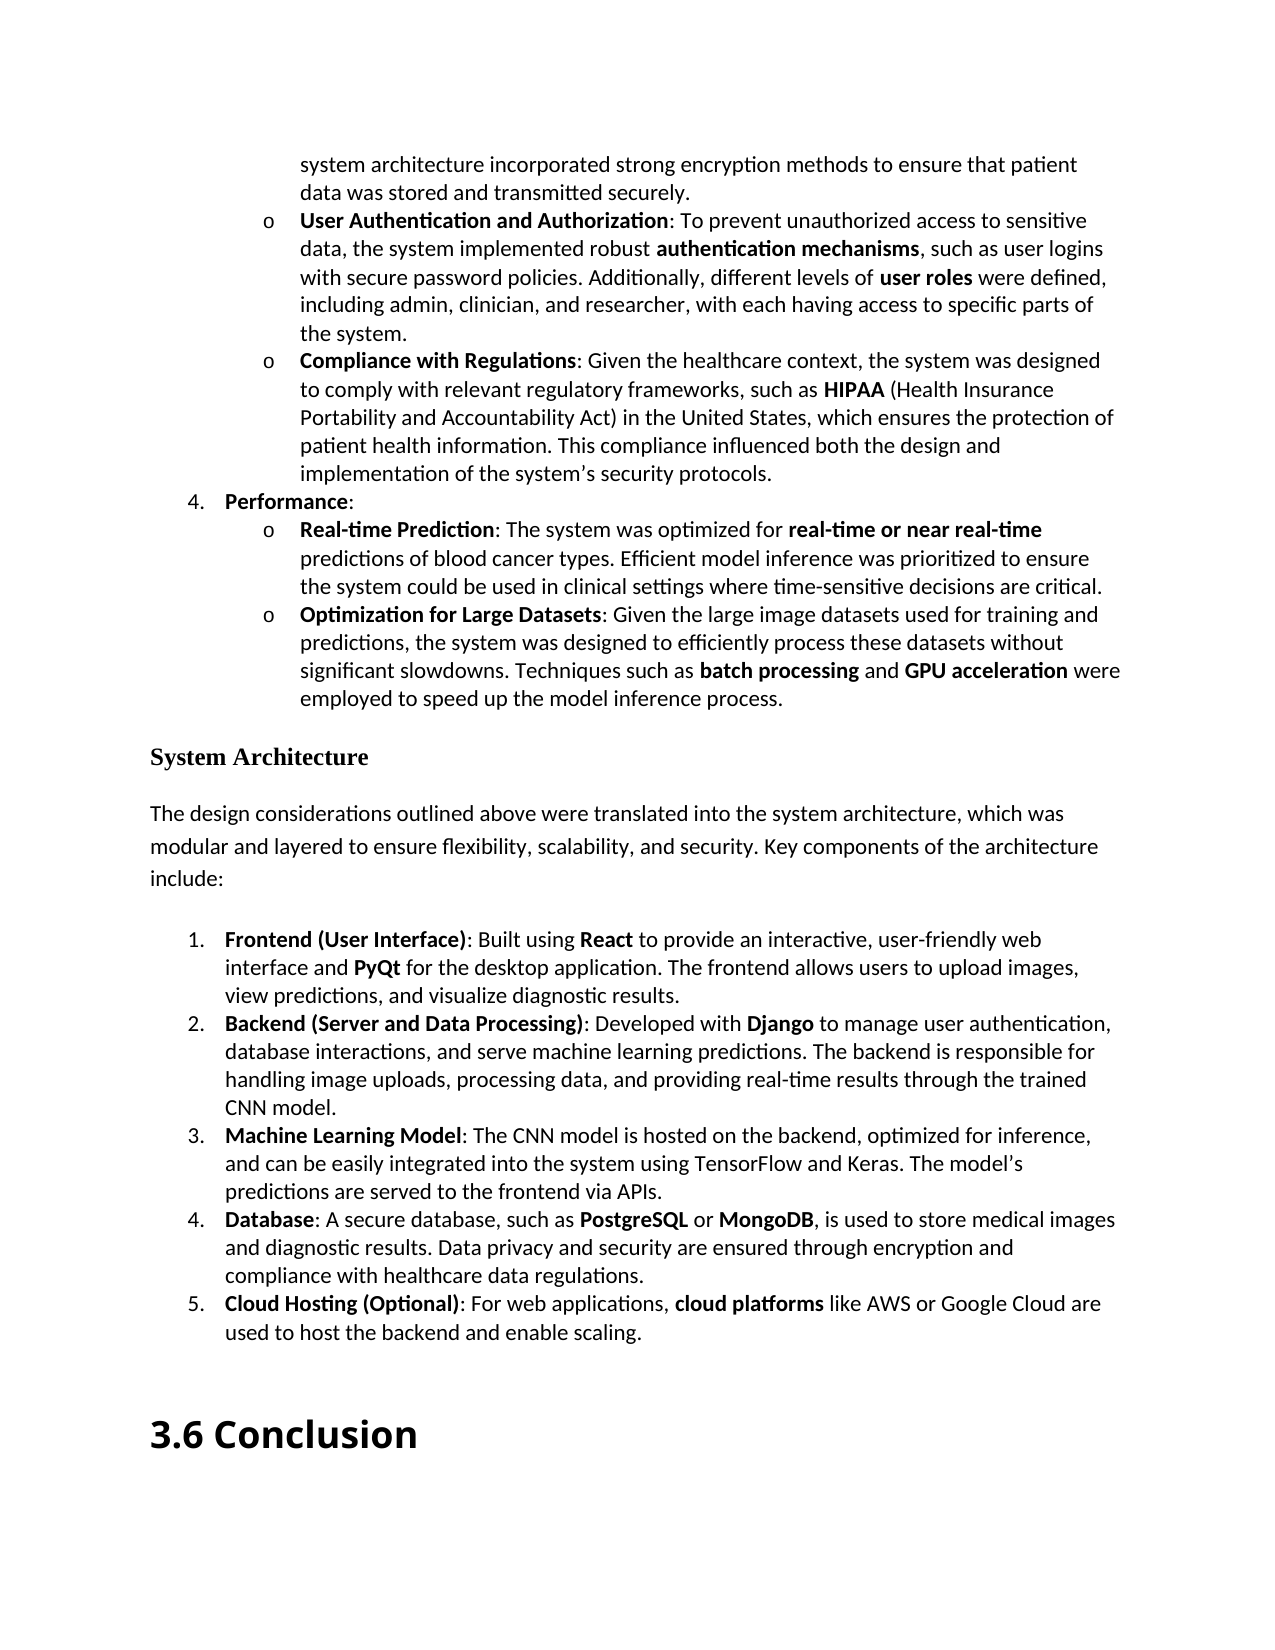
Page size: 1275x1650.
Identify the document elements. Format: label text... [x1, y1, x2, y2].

list Real-time Prediction: The system was optimized for real-time or near real-time predictions of blood cancer types. Efficient model inference was prioritized to ensure the system could be used in clinical settings where time-sensitive decisions are critical. [262, 515, 1125, 600]
subtitle System Architecture [150, 742, 1125, 770]
text The design considerations outlined above were translated into the system architecture, which was modular and layered to ensure flexibility, scalability, and security. Key components of the architecture include: [150, 799, 1125, 892]
list Compliance with Regulations: Given the healthcare context, the system was designed to comply with relevant regulatory frameworks, such as HIPAA (Health Insurance Portability and Accountability Act) in the United States, which ensures the protection of patient health information. This compliance influenced both the design and implementation of the system’s security protocols. [262, 347, 1125, 487]
list Cloud Hosting (Optional): For web applications, cloud platforms like AWS or Google Cloud are used to host the backend and enable scaling. [187, 1289, 1125, 1346]
text 3.6 Conclusion [150, 1409, 1125, 1460]
list Machine Learning Model: The CNN model is hosted on the backend, optimized for inference, and can be easily integrated into the system using TensorFlow and Keras. The model’s predictions are served to the frontend via APIs. [187, 1121, 1125, 1206]
list Backend (Server and Data Processing): Developed with Django to manage user authentication, database interactions, and serve machine learning predictions. The backend is responsible for handling image uploads, processing data, and providing real-time results through the trained CNN model. [187, 1009, 1125, 1121]
list User Authentication and Authorization: To prevent unauthorized access to sensitive data, the system implemented robust authentication mechanisms, such as user logins with secure password policies. Additionally, different levels of user roles were defined, including admin, clinician, and researcher, with each having access to specific parts of the system. [262, 206, 1125, 347]
list Performance: [187, 487, 1125, 515]
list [262, 150, 1125, 206]
list Database: A secure database, such as PostgreSQL or MongoDB, is used to store medical images and diagnostic results. Data privacy and security are ensured through encryption and compliance with healthcare data regulations. [187, 1206, 1125, 1289]
list Frontend (User Interface): Built using React to provide an interactive, user-friendly web interface and PyQt for the desktop application. The frontend allows users to upload images, view predictions, and visualize diagnostic results. [187, 925, 1125, 1009]
list Optimization for Large Datasets: Given the large image datasets used for training and predictions, the system was designed to efficiently process these datasets without significant slowdowns. Techniques such as batch processing and GPU acceleration were employed to speed up the model inference process. [262, 600, 1125, 712]
